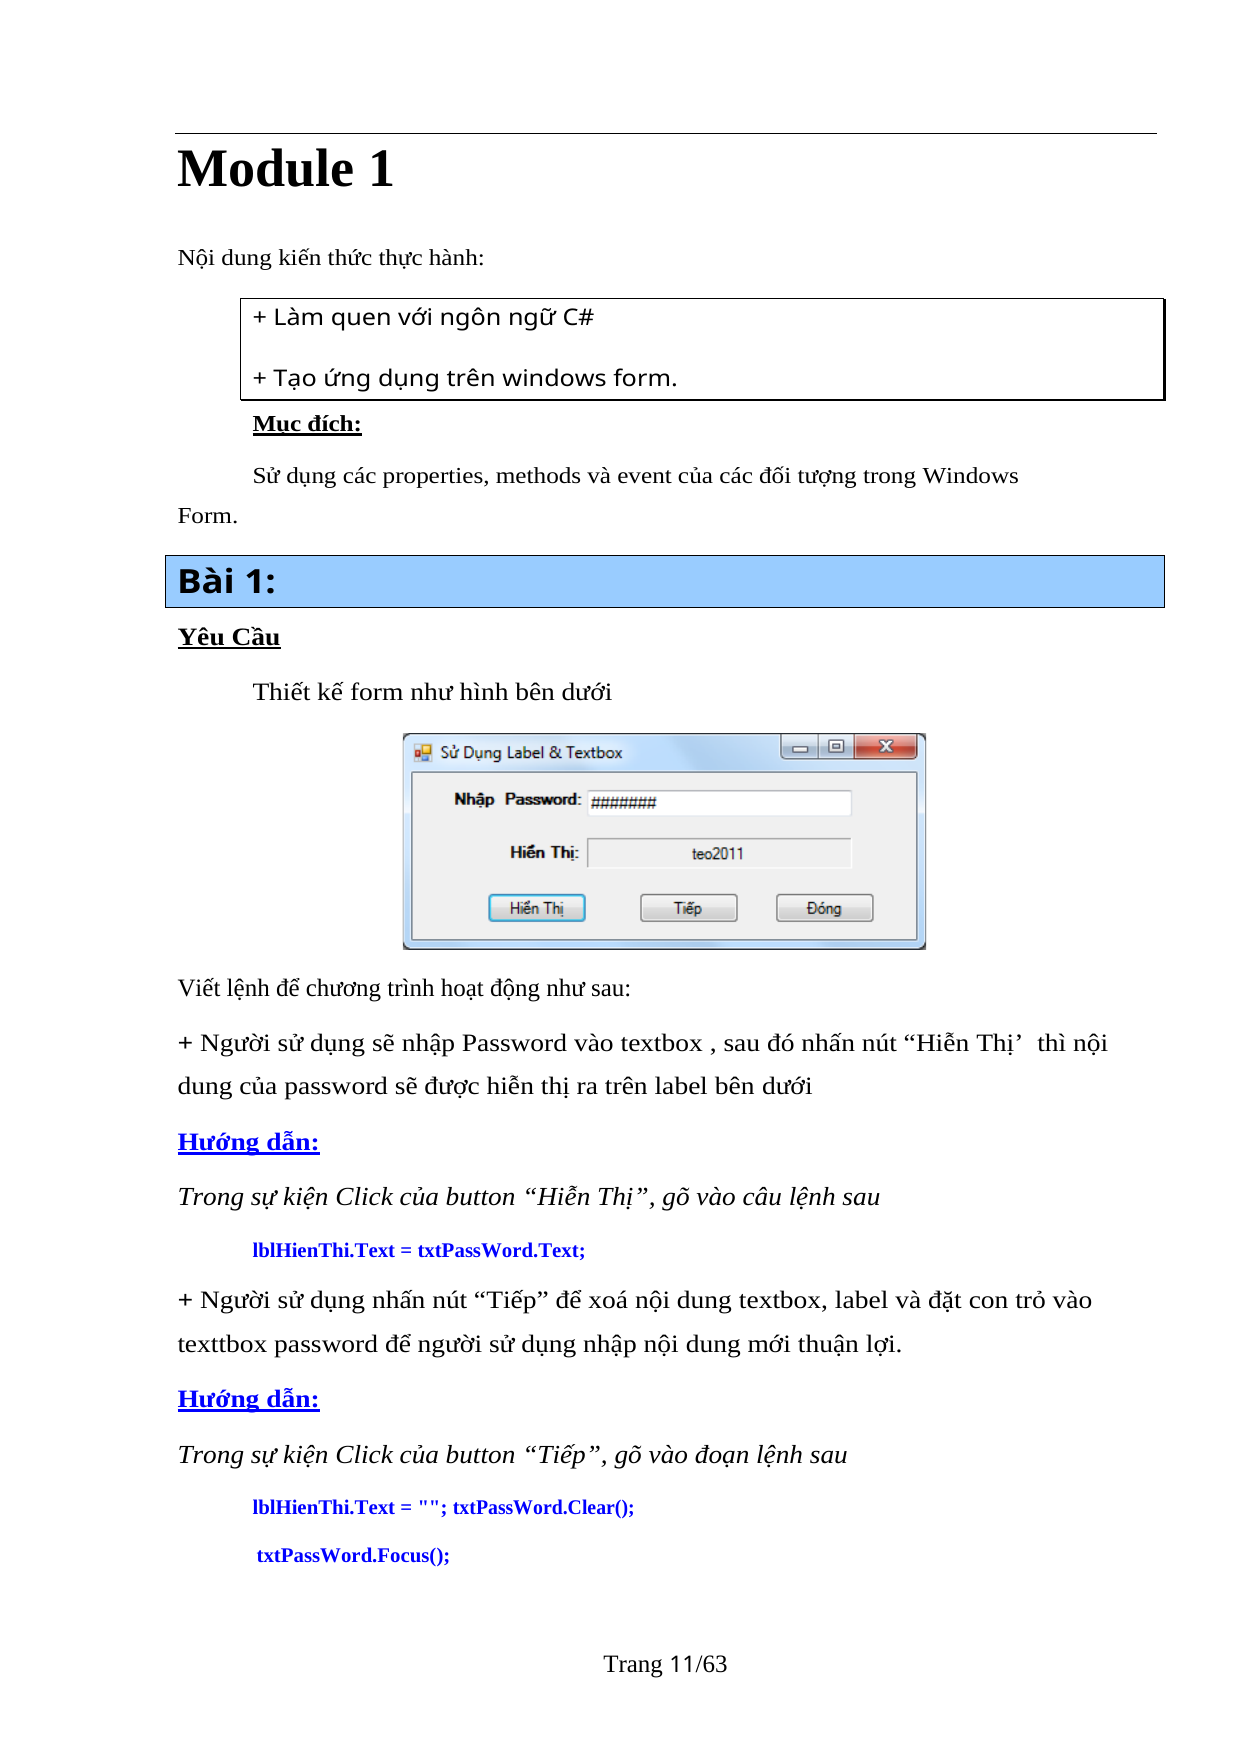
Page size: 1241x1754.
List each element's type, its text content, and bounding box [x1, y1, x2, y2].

text Trong sự kiện Click của button “Hiễn Thị”, gõ vào câu lệnh sau [177, 1181, 1144, 1211]
text Module 1 [177, 136, 1144, 198]
text Viết lệnh để chương trình hoạt động như sau: [177, 973, 1144, 1002]
text Form. [177, 502, 1144, 529]
text lblHienThi.Text = txtPassWord.Text; [252, 1237, 1144, 1262]
text + Người sử dụng sẽ nhập Password vào textbox , sau đó nhấn nút “Hiễn Thị’ thì nội dung của password sẽ được hiễn thị ra trên label bên dưới [177, 1028, 1144, 1100]
picture [402, 733, 927, 950]
text Trong sự kiện Click của button “Tiếp”, gõ vào đoạn lệnh sau [177, 1439, 1144, 1469]
text txtPassWord.Focus(); [174, 1543, 1176, 1567]
text Nội dung kiến thức thực hành: [177, 244, 1144, 270]
subtitle + Người sử dụng nhấn nút “Tiếp” để xoá nội dung textbox, label và đặt con trỏ vào texttbox password để người sử dụng nhập nội dung mới thuận lợi. [177, 1286, 1176, 1357]
subtitle Thiết kế form như hình bên dưới [252, 677, 1144, 706]
subtitle Mục đích: [252, 401, 1144, 437]
subtitle Yêu Cầu [177, 608, 1144, 650]
text Hướng dẫn: [177, 1127, 1144, 1156]
text Sử dụng các properties, methods và event của các đối tượng trong Windows [252, 462, 1144, 488]
text lblHienThi.Text = ""; txtPassWord.Clear(); [252, 1495, 674, 1519]
text Hướng dẫn: [177, 1384, 1144, 1413]
subtitle Mục đích: [252, 301, 1144, 399]
